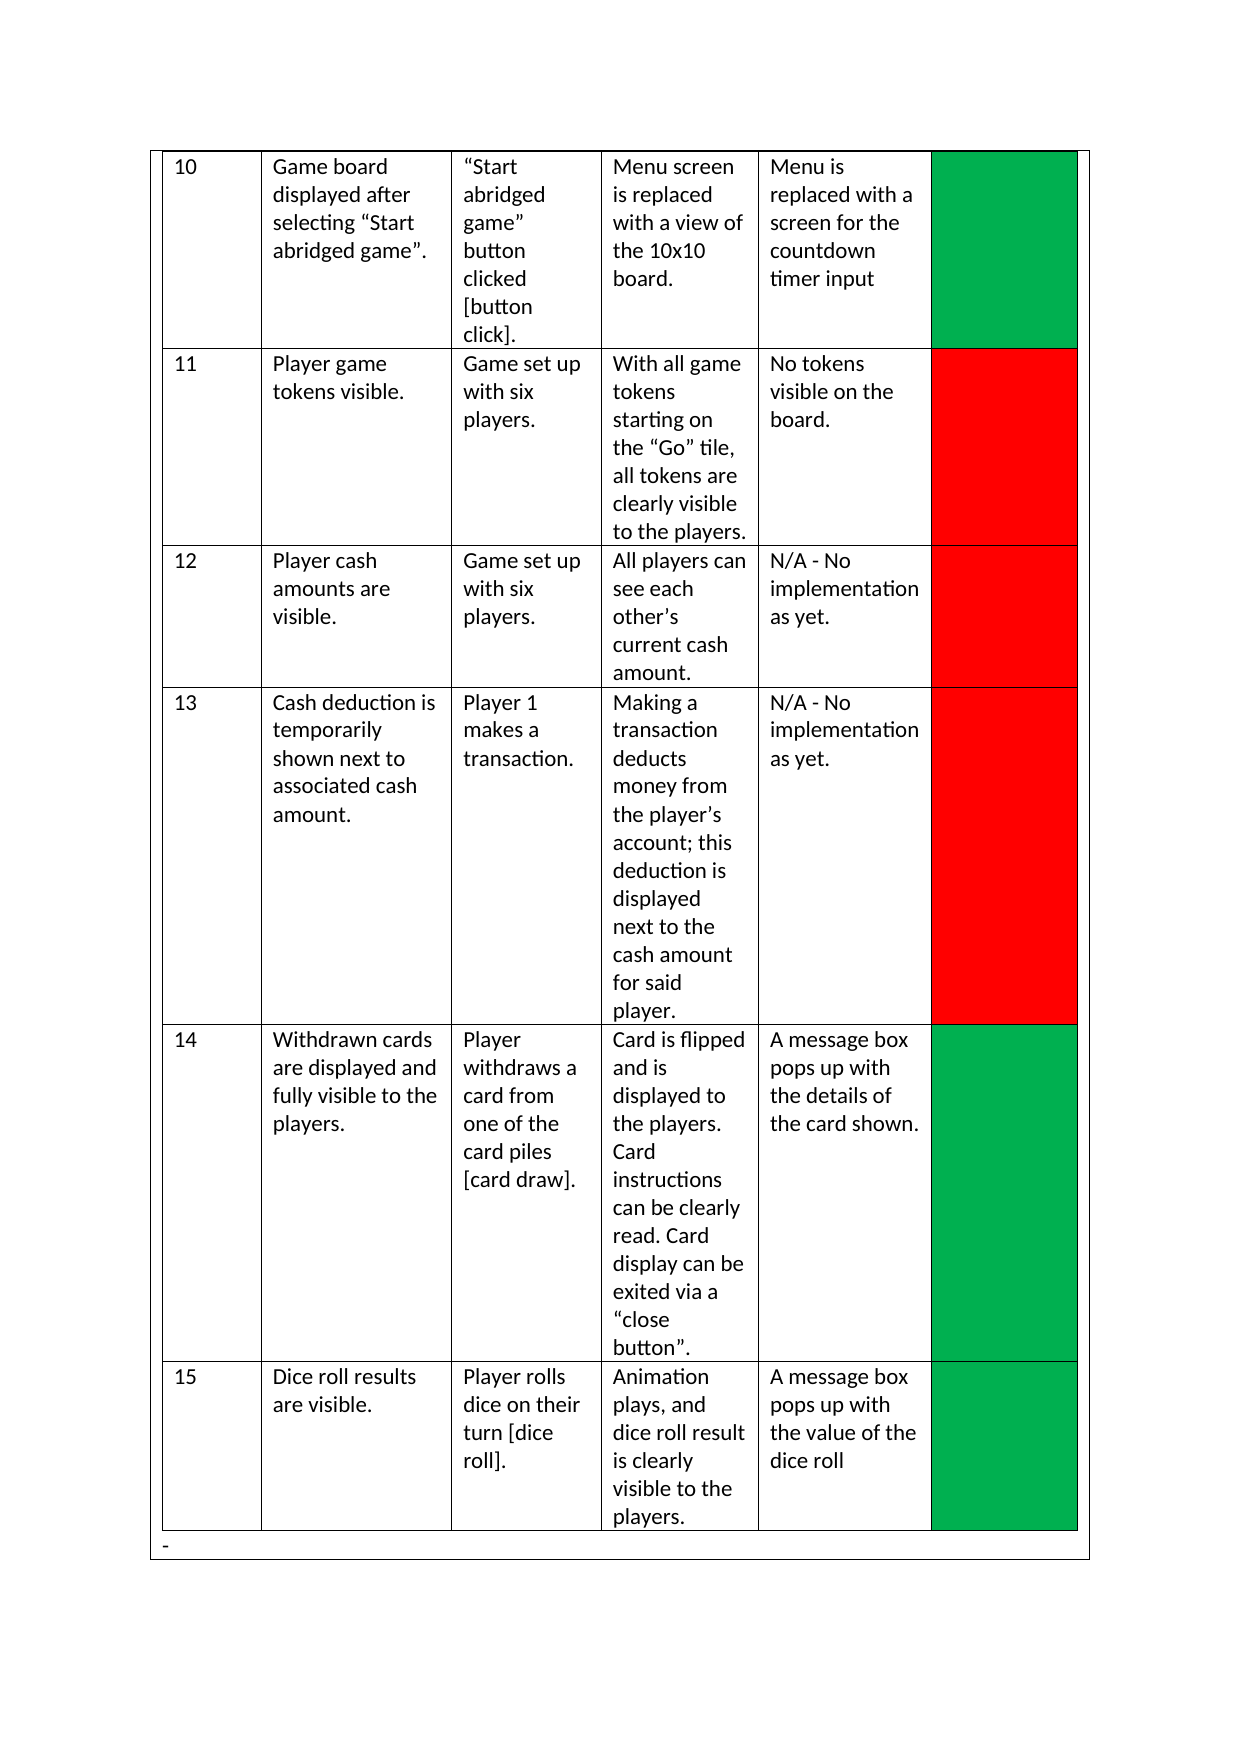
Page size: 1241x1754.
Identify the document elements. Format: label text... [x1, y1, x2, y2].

table_cell System Level Testing: - [151, 151, 1089, 1559]
